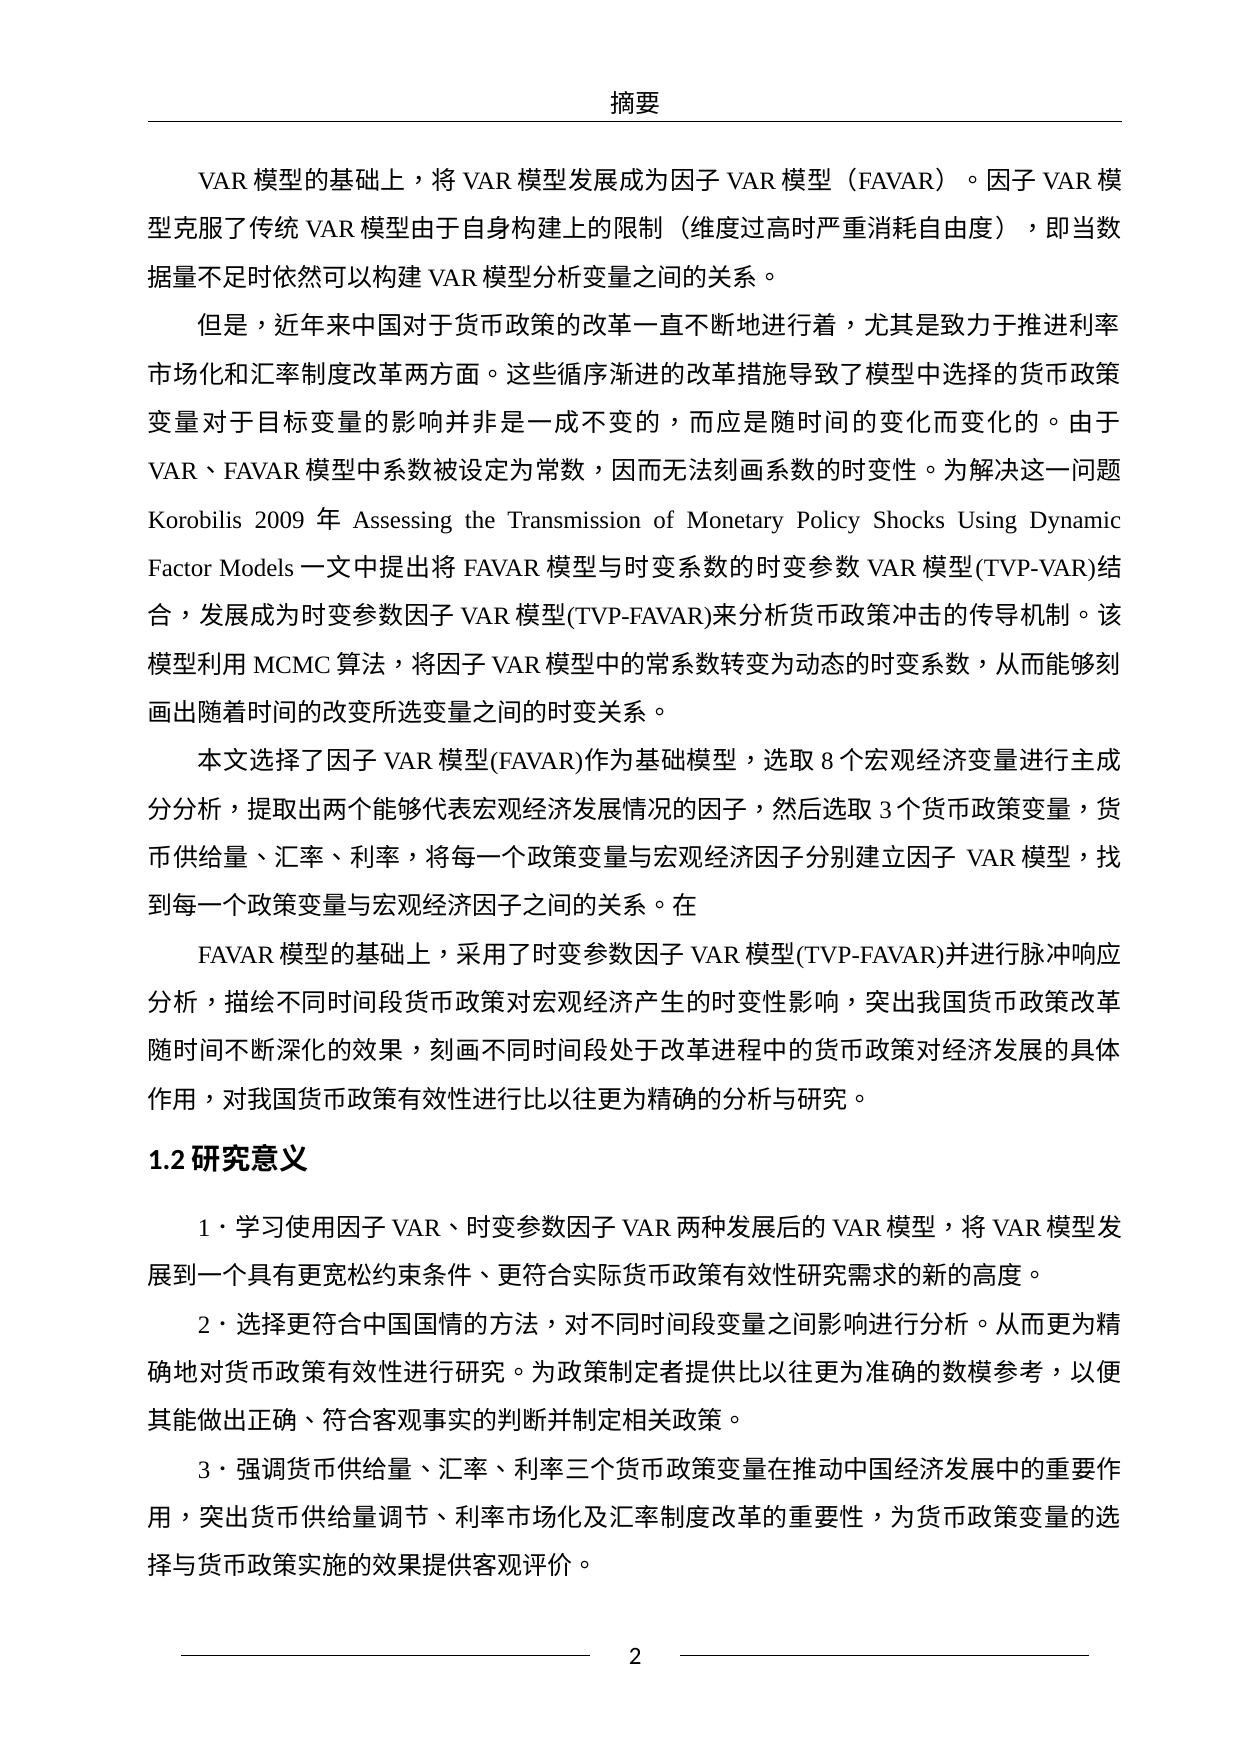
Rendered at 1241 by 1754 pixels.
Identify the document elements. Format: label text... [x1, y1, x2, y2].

text 1．学习使用因子VAR、时变参数因子VAR两种发展后的VAR模型，将VAR模型发展到一个具有更宽松约束条件、更符合实际货币政策有效性研究需求的新的高度。 [148, 1194, 1122, 1291]
text VAR模型的基础上，将VAR模型发展成为因子VAR模型（FAVAR）。因子VAR模型克服了传统VAR模型由于自身构建上的限制（维度过高时严重消耗自由度），即当数据量不足时依然可以构建VAR模型分析变量之间的关系。 [148, 148, 1122, 293]
text 本文选择了因子VAR模型(FAVAR)作为基础模型，选取8个宏观经济变量进行主成分分析，提取出两个能够代表宏观经济发展情况的因子，然后选取3个货币政策变量，货币供给量、汇率、利率，将每一个政策变量与宏观经济因子分别建立因子VAR模型，找到每一个政策变量与宏观经济因子之间的关系。在 [148, 728, 1122, 921]
text 但是，近年来中国对于货币政策的改革一直不断地进行着，尤其是致力于推进利率市场化和汇率制度改革两方面。这些循序渐进的改革措施导致了模型中选择的货币政策变量对于目标变量的影响并非是一成不变的，而应是随时间的变化而变化的。由于VAR、FAVAR模型中系数被设定为常数，因而无法刻画系数的时变性。为解决这一问题Korobilis 2009年Assessing the Transmission of Monetary Policy Shocks Using Dynamic Factor Models一文中提出将FAVAR模型与时变系数的时变参数VAR模型(TVP-VAR)结合，发展成为时变参数因子VAR模型(TVP-FAVAR)来分析货币政策冲击的传导机制。该模型利用MCMC算法，将因子VAR模型中的常系数转变为动态的时变系数，从而能够刻画出随着时间的改变所选变量之间的时变关系。 [148, 293, 1122, 728]
text 3．强调货币供给量、汇率、利率三个货币政策变量在推动中国经济发展中的重要作用，突出货币供给量调节、利率市场化及汇率制度改革的重要性，为货币政策变量的选择与货币政策实施的效果提供客观评价。 [148, 1436, 1122, 1581]
text FAVAR模型的基础上，采用了时变参数因子VAR模型(TVP-FAVAR)并进行脉冲响应分析，描绘不同时间段货币政策对宏观经济产生的时变性影响，突出我国货币政策改革随时间不断深化的效果，刻画不同时间段处于改革进程中的货币政策对经济发展的具体作用，对我国货币政策有效性进行比以往更为精确的分析与研究。 [148, 921, 1122, 1114]
subtitle 1.2 研究意义 [148, 1138, 1122, 1178]
text 2．选择更符合中国国情的方法，对不同时间段变量之间影响进行分析。从而更为精确地对货币政策有效性进行研究。为政策制定者提供比以往更为准确的数模参考，以便其能做出正确、符合客观事实的判断并制定相关政策。 [148, 1291, 1122, 1436]
